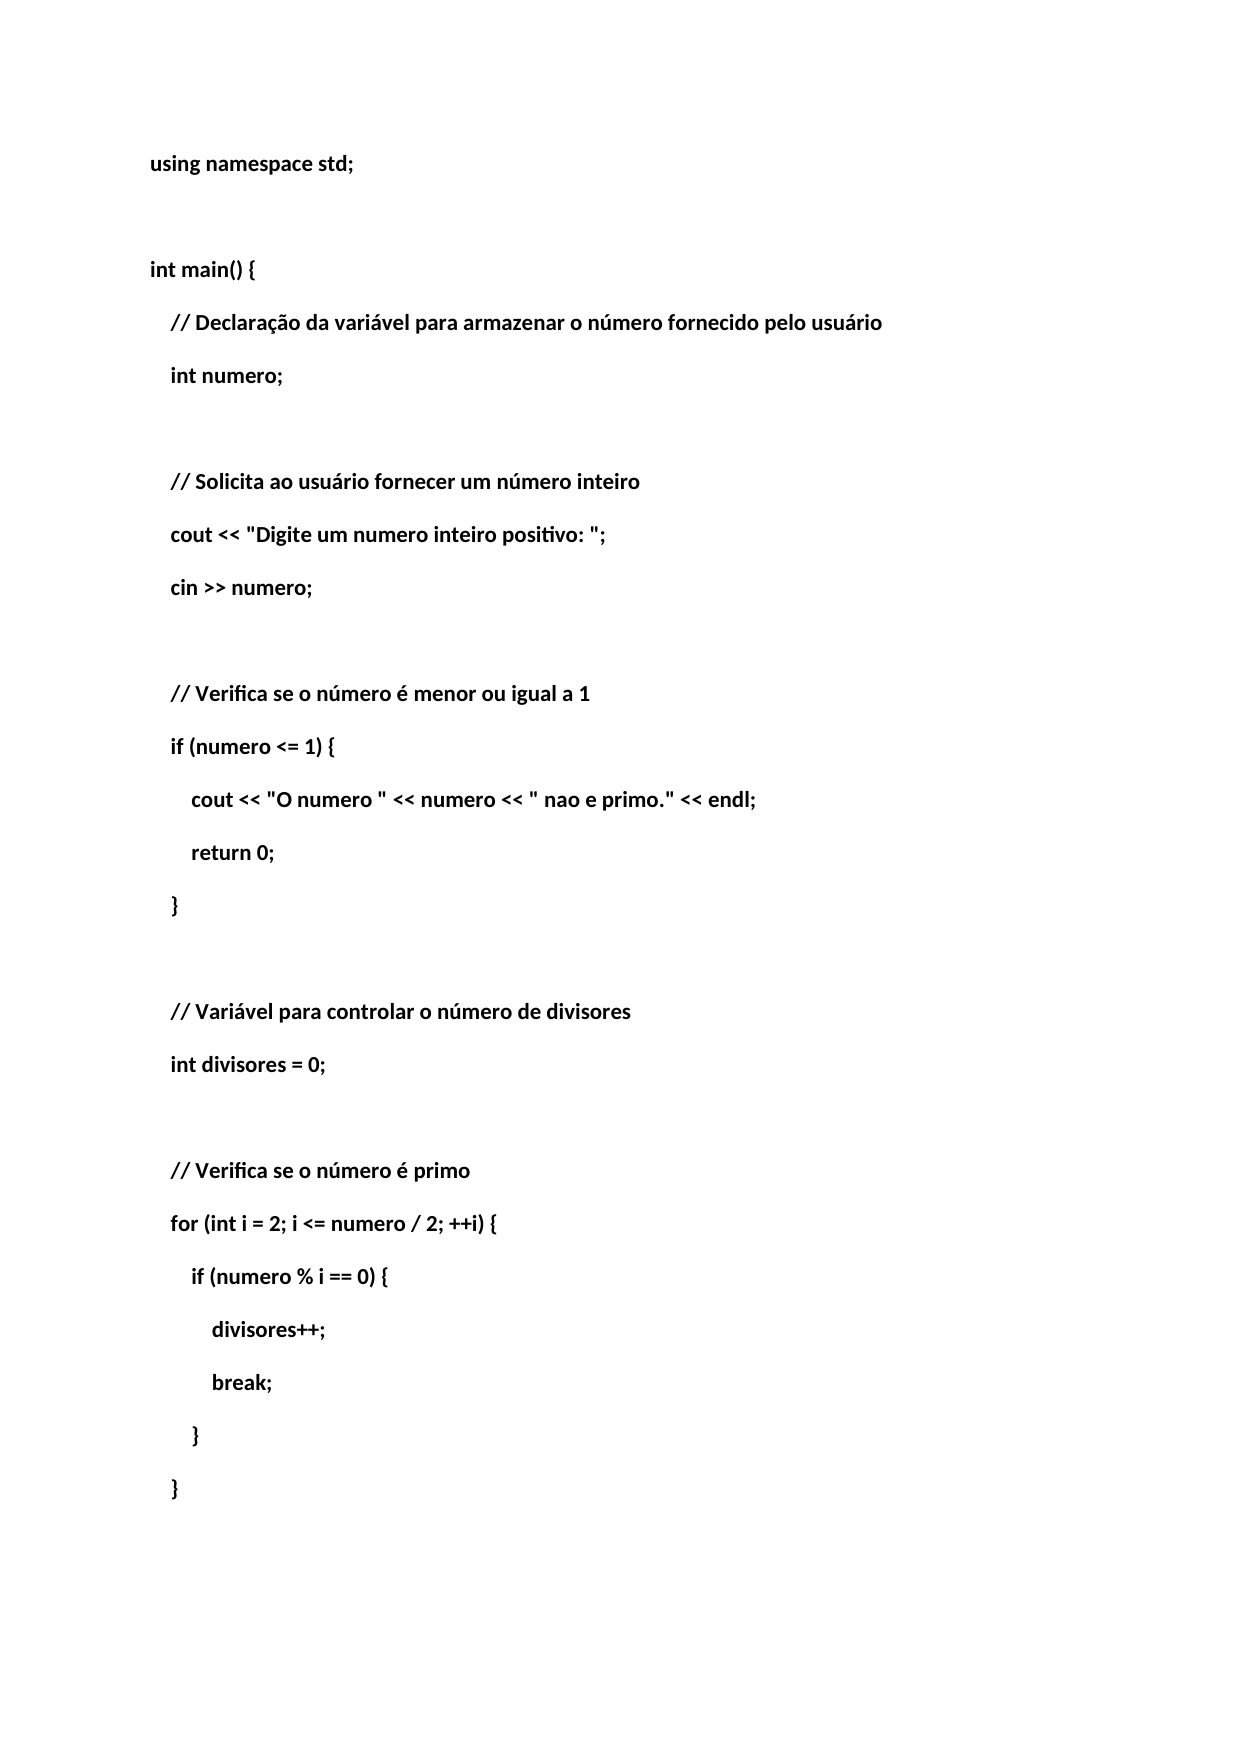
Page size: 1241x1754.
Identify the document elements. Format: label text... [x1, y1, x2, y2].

text // Variável para controlar o número de divisores [150, 997, 1088, 1025]
text for (int i = 2; i <= numero / 2; ++i) { [150, 1209, 1088, 1237]
text } [150, 891, 1088, 919]
text using namespace std; [150, 149, 1088, 177]
text if (numero <= 1) { [150, 732, 1088, 760]
text return 0; [150, 838, 1088, 866]
text if (numero % i == 0) { [150, 1262, 1088, 1290]
text // Verifica se o número é menor ou igual a 1 [150, 679, 1088, 707]
text cout << "Digite um numero inteiro positivo: "; [150, 520, 1088, 548]
text } [150, 1474, 1088, 1502]
text cout << "O numero " << numero << " nao e primo." << endl; [150, 785, 1088, 813]
text // Verifica se o número é primo [150, 1156, 1088, 1184]
text cin >> numero; [150, 573, 1088, 601]
text // Declaração da variável para armazenar o número fornecido pelo usuário [150, 308, 1088, 336]
text divisores++; [150, 1315, 1088, 1343]
text int numero; [150, 361, 1088, 389]
text int divisores = 0; [150, 1050, 1088, 1078]
text // Solicita ao usuário fornecer um número inteiro [150, 467, 1088, 495]
text int main() { [150, 255, 1088, 283]
text break; [150, 1368, 1088, 1396]
text } [150, 1421, 1088, 1449]
